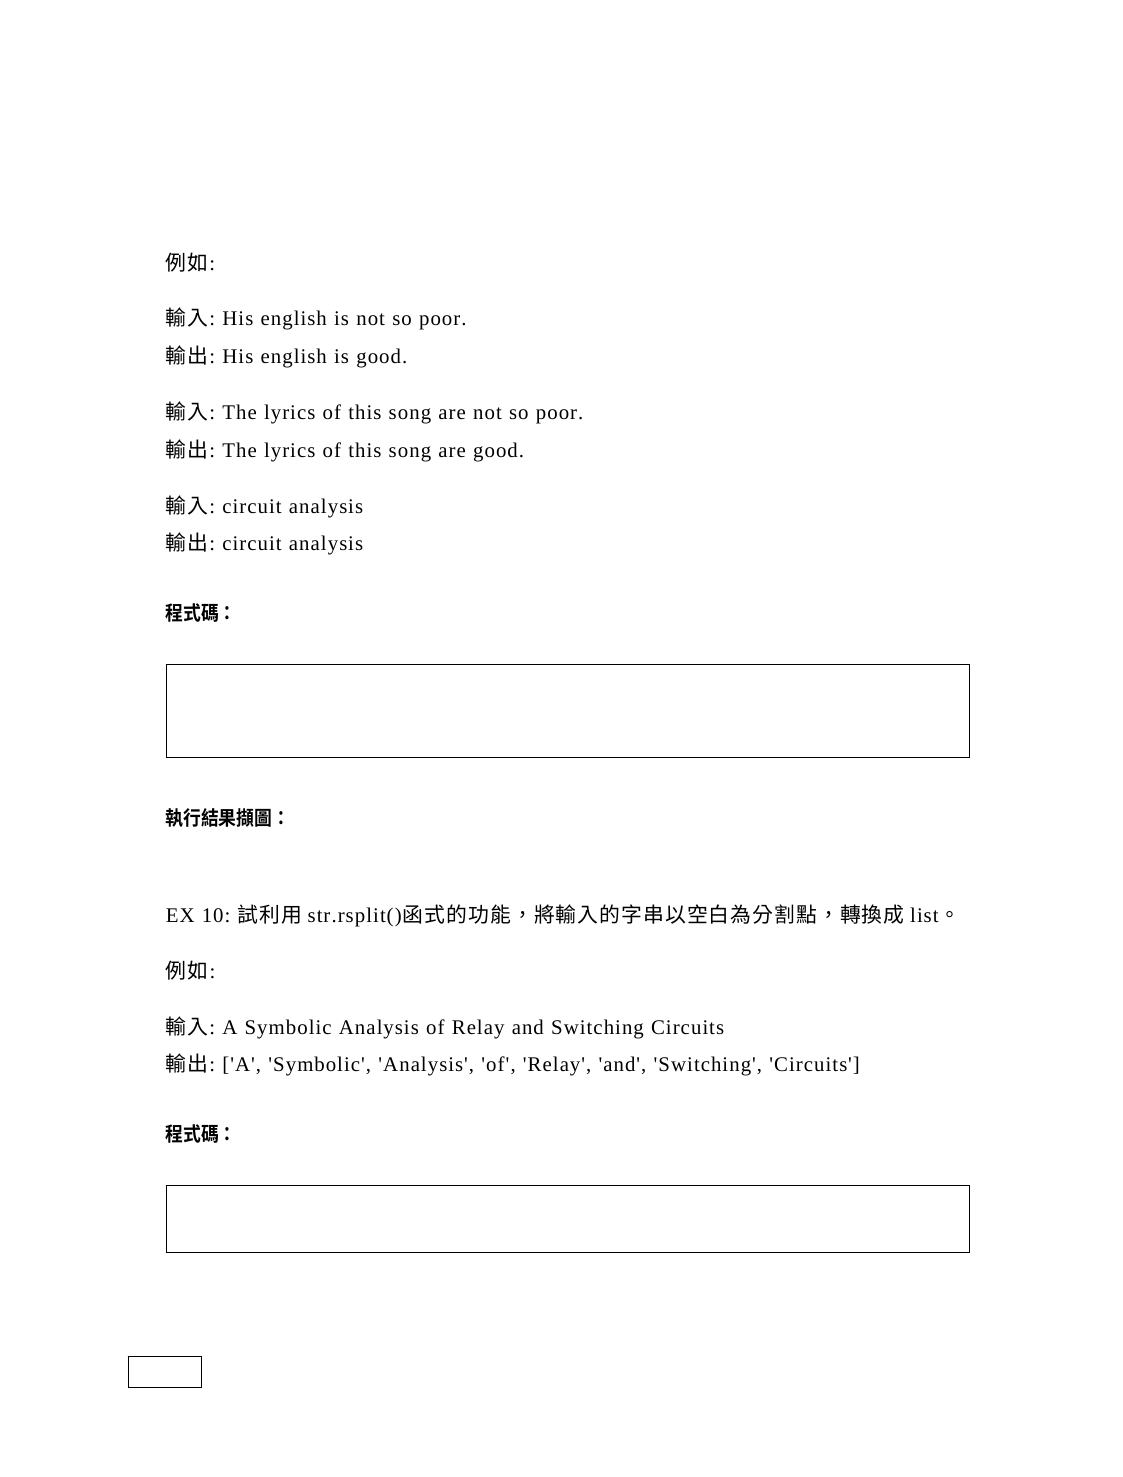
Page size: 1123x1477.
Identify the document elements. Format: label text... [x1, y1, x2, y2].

text 輸入: The lyrics of this song are not so poor. [165, 392, 969, 429]
list 程式碼： [165, 1119, 957, 1147]
table_header [167, 1186, 969, 1252]
text 例如: [166, 951, 969, 988]
text 輸出: circuit analysis [165, 523, 969, 560]
text 輸入: A Symbolic Analysis of Relay and Switching Circuits [165, 1006, 969, 1044]
list 執行結果擷圖： [165, 803, 957, 831]
text 輸出: ['A', 'Symbolic', 'Analysis', 'of', 'Relay', 'and', 'Switching', 'Circuits'] [165, 1044, 969, 1081]
text 輸入: His english is not so poor. [165, 298, 969, 335]
table_header [167, 665, 969, 757]
text 輸入: circuit analysis [165, 485, 969, 523]
list 程式碼： [165, 598, 957, 627]
text 輸出: His english is good. [165, 335, 969, 373]
text EX 10: 試利用str.rsplit()函式的功能，將輸入的字串以空白為分割點，轉換成list。 [166, 895, 969, 932]
text 輸出: The lyrics of this song are good. [165, 429, 969, 467]
text 例如: [165, 243, 969, 280]
